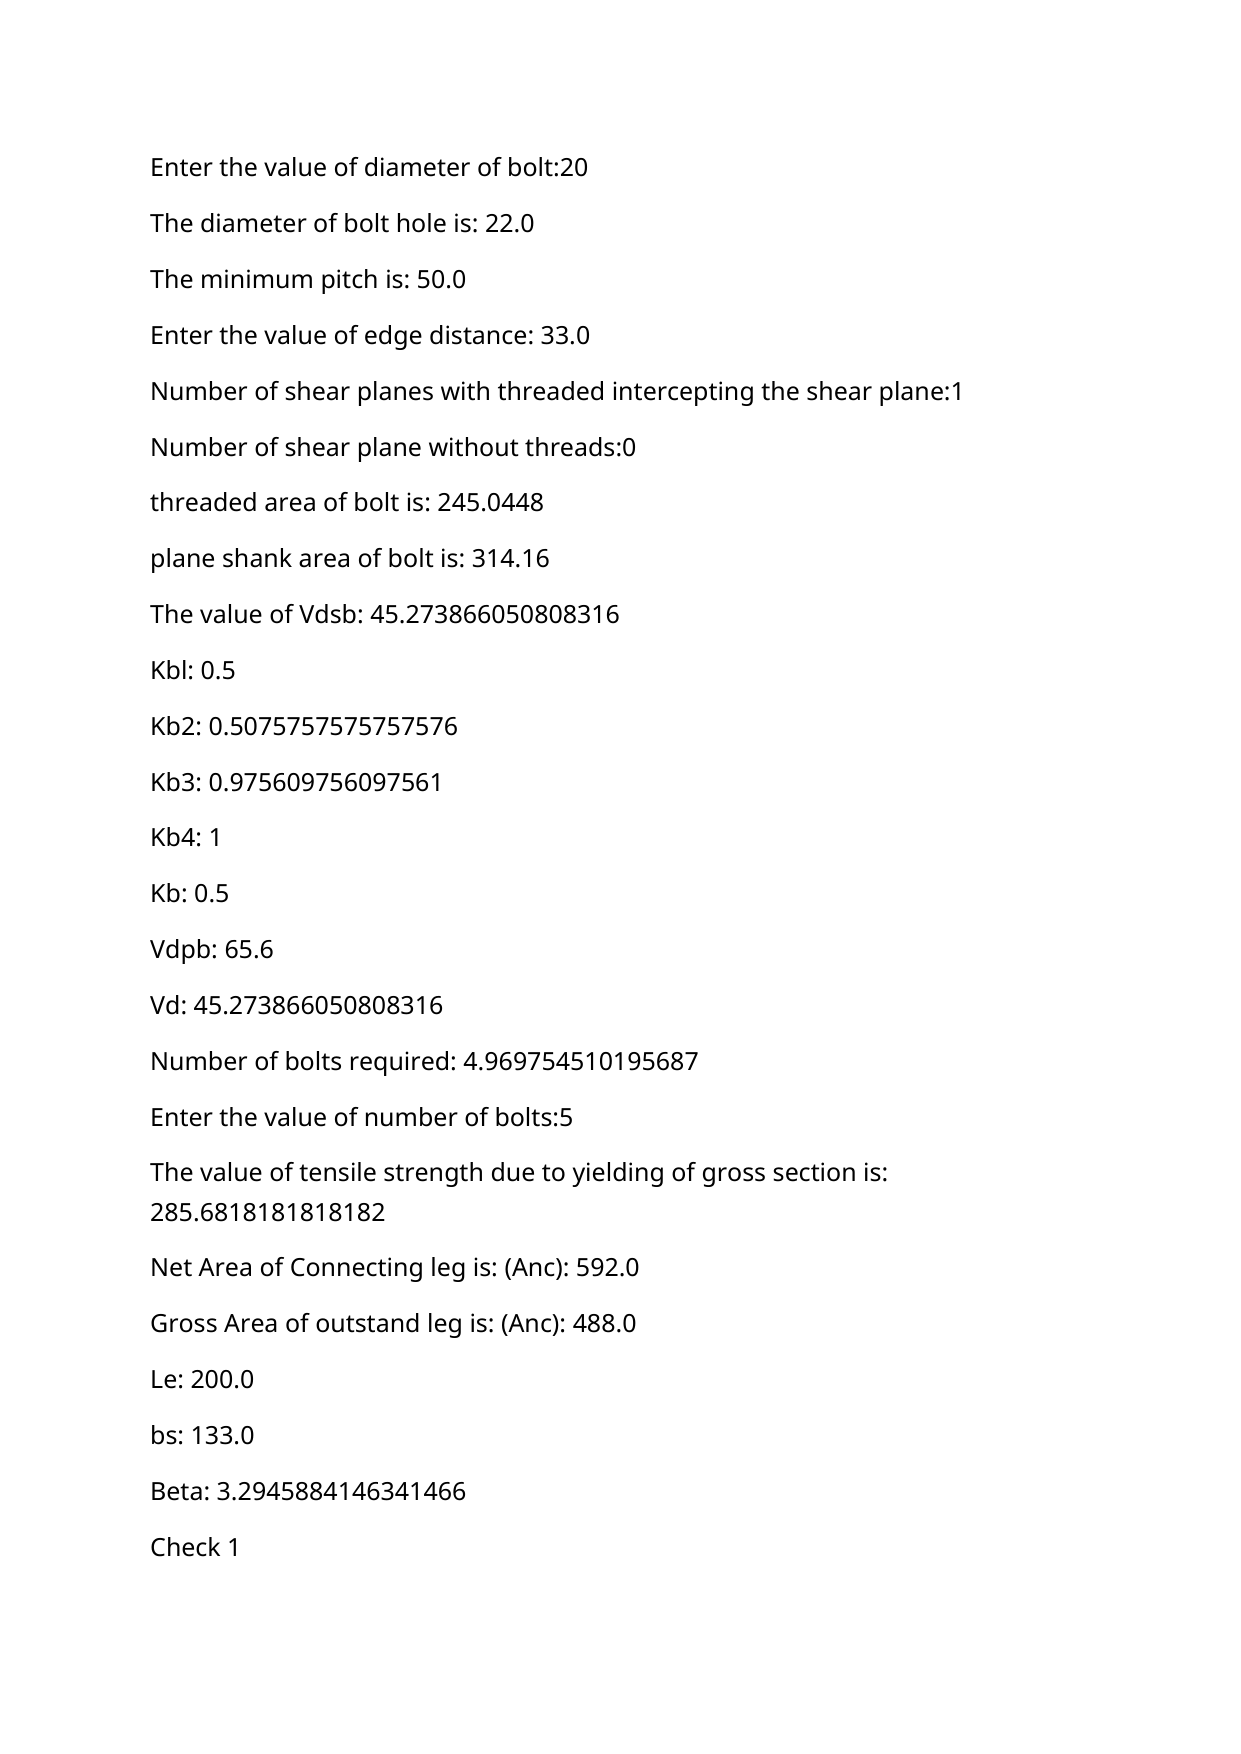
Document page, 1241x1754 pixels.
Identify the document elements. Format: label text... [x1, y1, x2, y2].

text Net Area of Connecting leg is: (Anc): 592.0 [150, 1250, 1090, 1284]
text The value of Vdsb: 45.273866050808316 [150, 597, 1090, 631]
text Number of shear plane without threads:0 [150, 429, 1090, 463]
text Number of shear planes with threaded intercepting the shear plane:1 [150, 373, 1090, 407]
text Check 1 [150, 1529, 1090, 1563]
text Enter the value of diameter of bolt:20 [150, 150, 1090, 184]
text Le: 200.0 [150, 1362, 1090, 1396]
text The minimum pitch is: 50.0 [150, 262, 1090, 296]
text The diameter of bolt hole is: 22.0 [150, 206, 1090, 240]
text Kb: 0.5 [150, 876, 1090, 910]
text Kb4: 1 [150, 820, 1090, 854]
text Number of bolts required: 4.969754510195687 [150, 1043, 1090, 1077]
text Vdpb: 65.6 [150, 932, 1090, 966]
text Vd: 45.273866050808316 [150, 987, 1090, 1022]
text Beta: 3.2945884146341466 [150, 1473, 1090, 1507]
text Kb2: 0.5075757575757576 [150, 708, 1090, 742]
text Enter the value of number of bolts:5 [150, 1099, 1090, 1133]
text bs: 133.0 [150, 1417, 1090, 1452]
text plane shank area of bolt is: 314.16 [150, 541, 1090, 575]
text threaded area of bolt is: 245.0448 [150, 485, 1090, 519]
text Kb3: 0.975609756097561 [150, 764, 1090, 798]
text Gross Area of outstand leg is: (Anc): 488.0 [150, 1306, 1090, 1340]
text Enter the value of edge distance: 33.0 [150, 317, 1090, 352]
text The value of tensile strength due to yielding of gross section is: 285.6818181818182 [150, 1155, 1090, 1228]
text Kbl: 0.5 [150, 652, 1090, 687]
